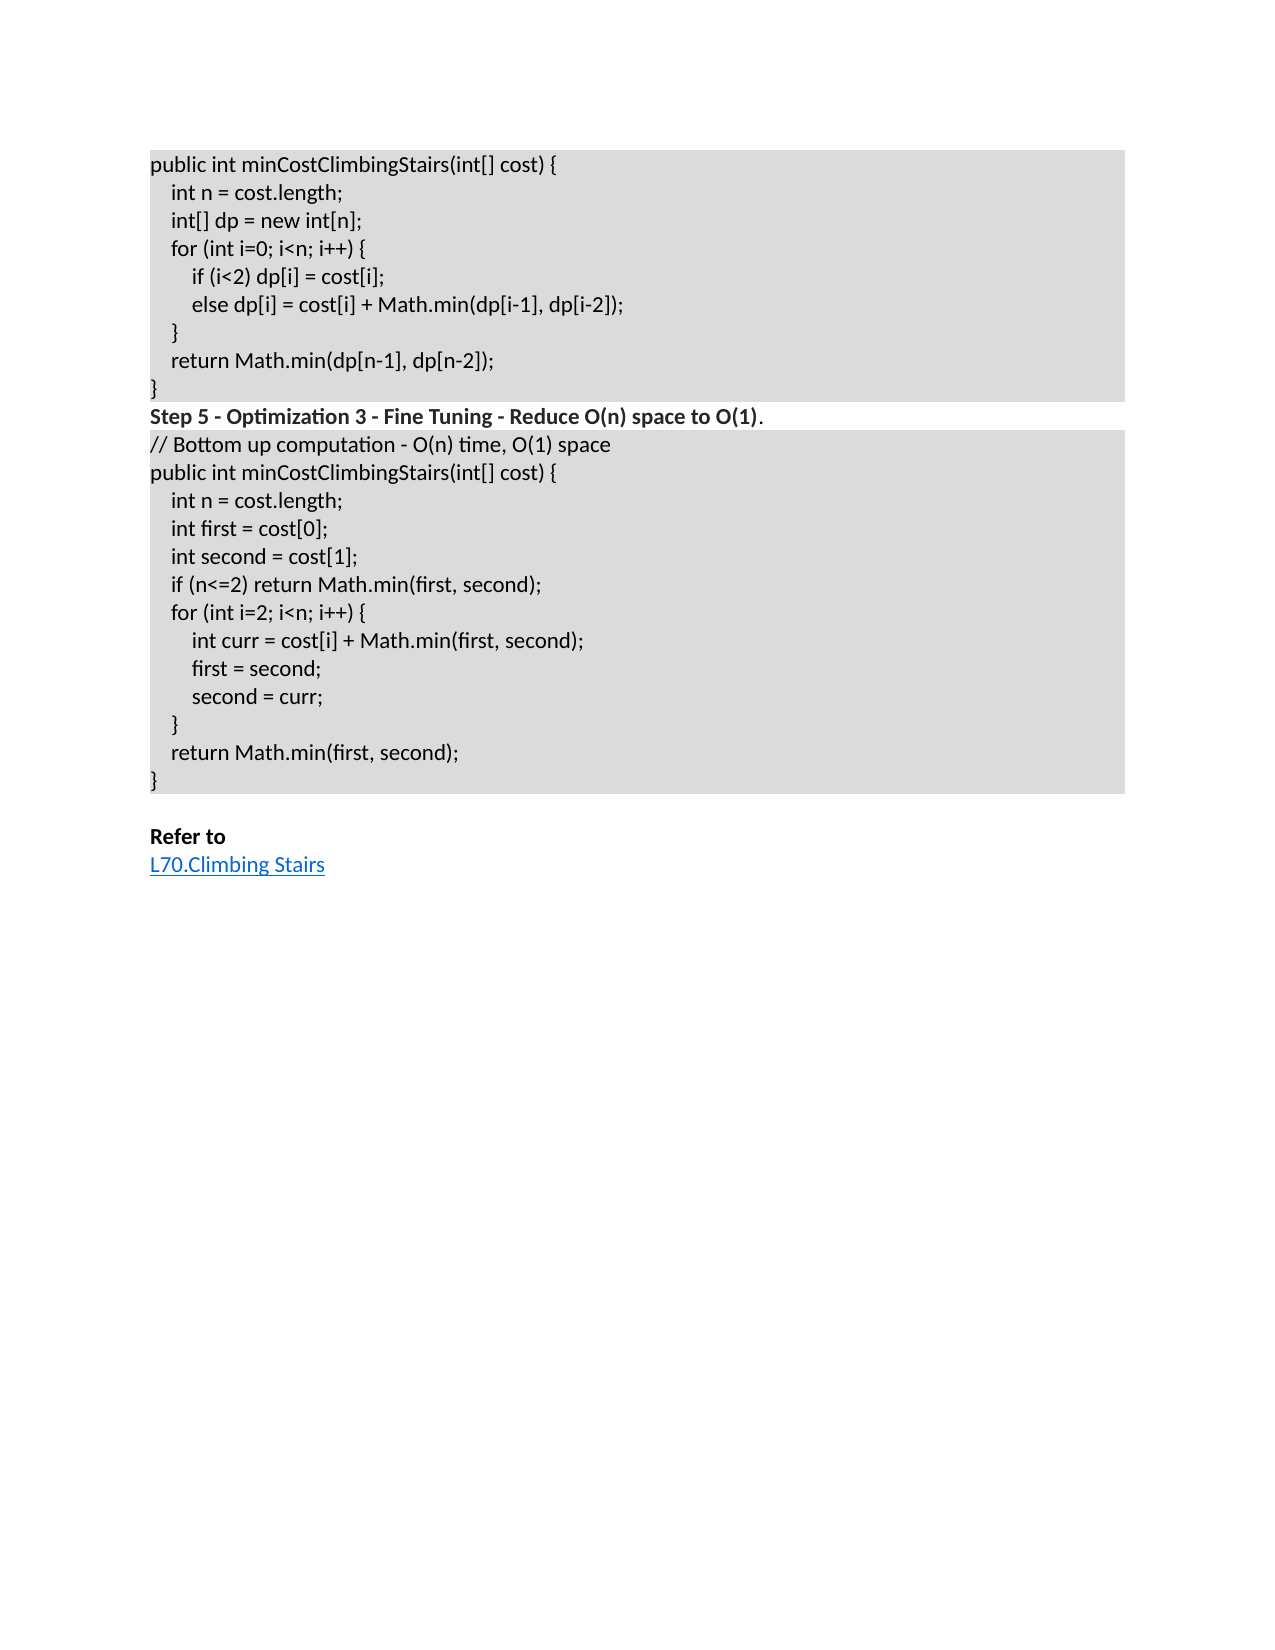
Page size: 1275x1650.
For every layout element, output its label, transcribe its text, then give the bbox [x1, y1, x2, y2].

text int[] dp = new int[n]; [150, 206, 1125, 234]
text } [150, 710, 1125, 738]
text int second = cost[1]; [150, 542, 1125, 570]
text public int minCostClimbingStairs(int[] cost) { [150, 458, 1125, 486]
text } [150, 318, 1125, 346]
text second = curr; [150, 682, 1125, 710]
text int curr = cost[i] + Math.min(first, second); [150, 626, 1125, 654]
text Refer to [150, 822, 1125, 851]
text if (n<=2) return Math.min(first, second); [150, 570, 1125, 598]
text first = second; [150, 654, 1125, 682]
text int first = cost[0]; [150, 514, 1125, 542]
text public int minCostClimbingStairs(int[] cost) { [150, 150, 1125, 178]
text int n = cost.length; [150, 178, 1125, 206]
text return Math.min(dp[n-1], dp[n-2]); [150, 346, 1125, 374]
text int n = cost.length; [150, 486, 1125, 514]
text return Math.min(first, second); [150, 738, 1125, 766]
text // Bottom up computation - O(n) time, O(1) space [150, 430, 1125, 458]
text if (i<2) dp[i] = cost[i]; [150, 262, 1125, 290]
text for (int i=0; i<n; i++) { [150, 234, 1125, 262]
text for (int i=2; i<n; i++) { [150, 598, 1125, 626]
text L70.Climbing Stairs [150, 851, 1125, 878]
text Step 5 - Optimization 3 - Fine Tuning - Reduce O(n) space to O(1). [150, 402, 1125, 430]
text } [150, 766, 1125, 794]
text else dp[i] = cost[i] + Math.min(dp[i-1], dp[i-2]); [150, 290, 1125, 318]
text } [150, 374, 1125, 402]
